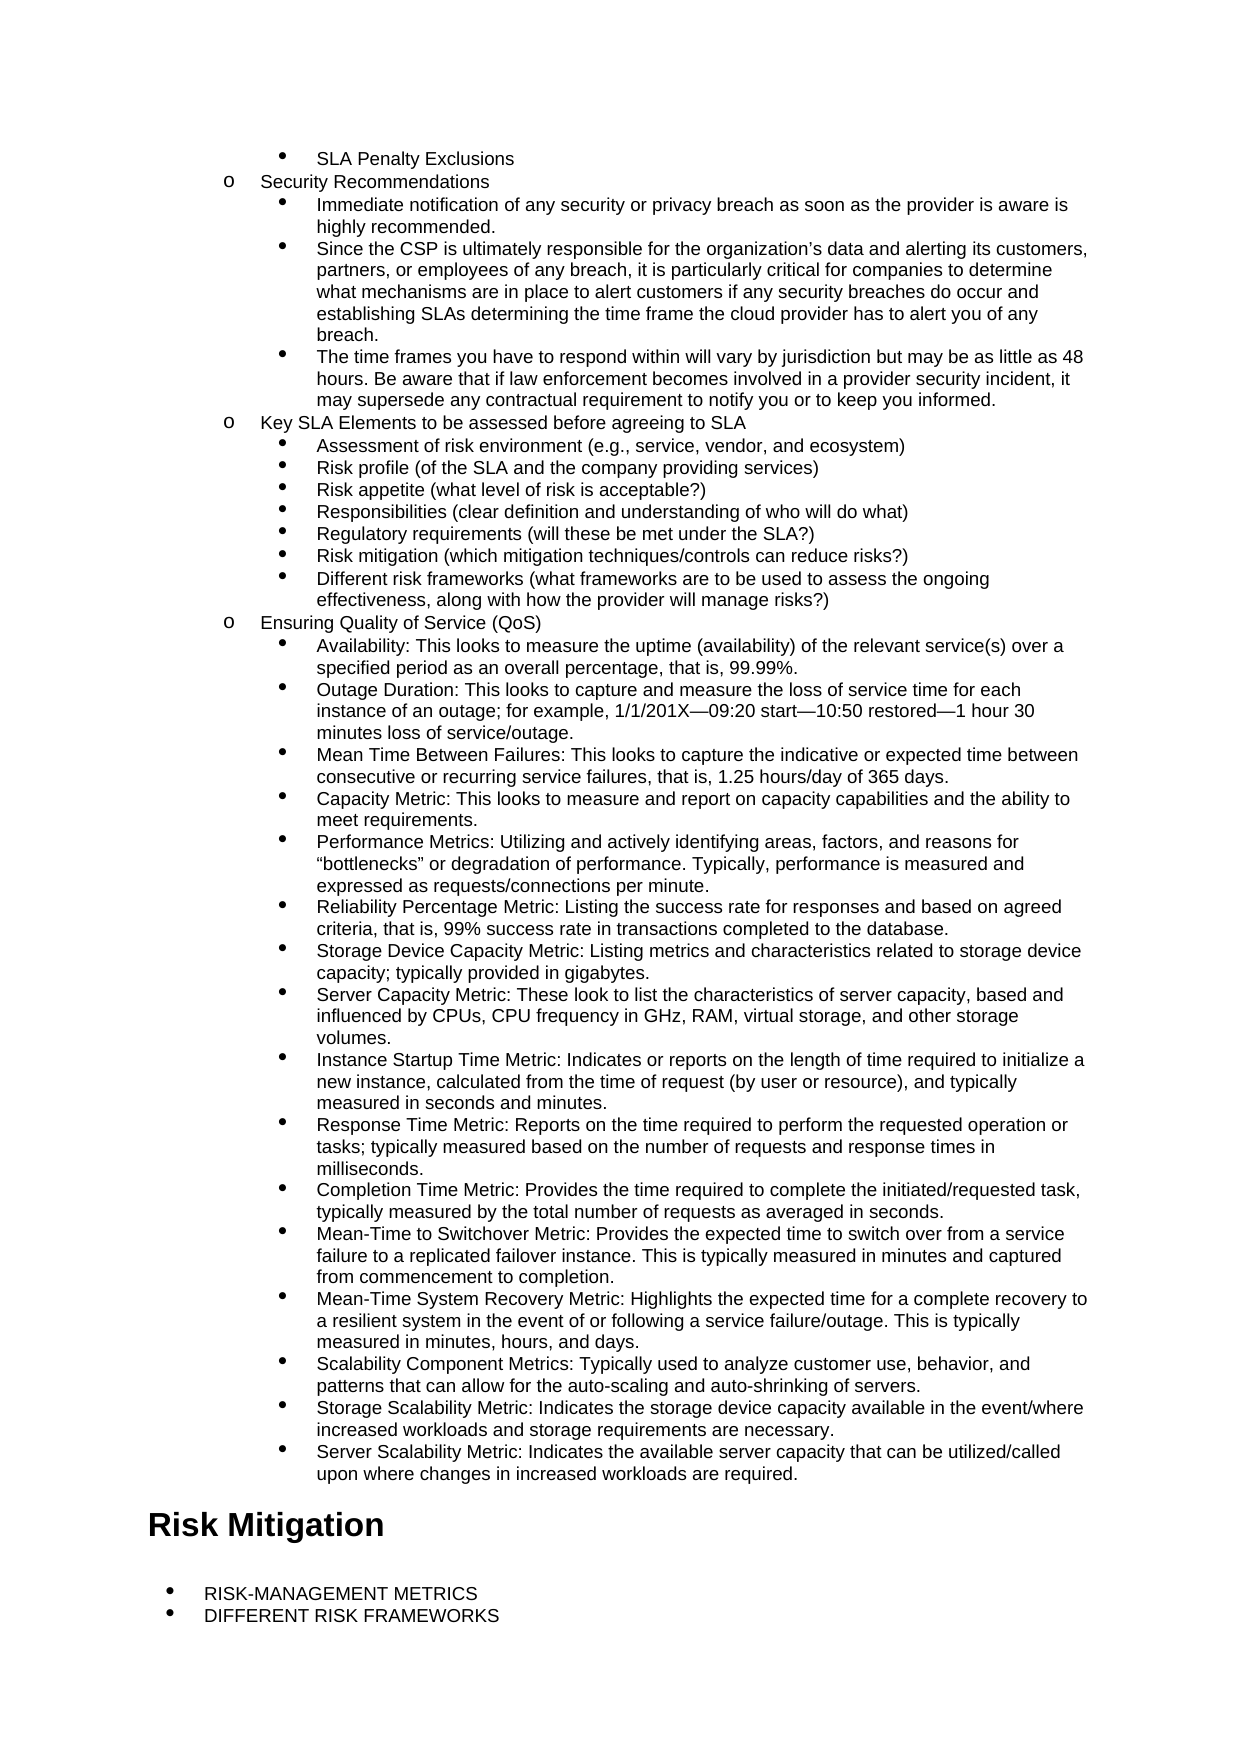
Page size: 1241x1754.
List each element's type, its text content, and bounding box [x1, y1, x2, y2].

list Risk appetite (what level of risk is acceptable?) [279, 479, 1093, 501]
list Since the CSP is ultimately responsible for the organization’s data and alerting its customers, partners, or employees of any breach, it is particularly critical for companies to determine what mechanisms are in place to alert customers if any security breaches do occur and establishing SLAs determining the time frame the cloud provider has to alert you of any breach. [279, 237, 1093, 346]
list DIFFERENT RISK FRAMEWORKS [166, 1604, 1093, 1626]
list Immediate notification of any security or privacy breach as soon as the provider is aware is highly recommended. [279, 193, 1093, 237]
list Assessment of risk environment (e.g., service, vendor, and ecosystem) [279, 434, 1093, 457]
list Security Recommendations [223, 170, 1093, 193]
list Server Scalability Metric: Indicates the available server capacity that can be utilized/called upon where changes in increased workloads are required. [279, 1440, 1093, 1484]
list Risk mitigation (which mitigation techniques/controls can reduce risks?) [279, 545, 1093, 567]
list Reliability Percentage Metric: Listing the success rate for responses and based on agreed criteria, that is, 99% success rate in transactions completed to the database. [279, 896, 1093, 939]
list Completion Time Metric: Provides the time required to complete the initiated/requested task, typically measured by the total number of requests as averaged in seconds. [279, 1179, 1093, 1222]
list Responsibilities (clear definition and understanding of who will do what) [279, 501, 1093, 523]
list Response Time Metric: Reports on the time required to perform the requested operation or tasks; typically measured based on the number of requests and response times in milliseconds. [279, 1114, 1093, 1179]
list Risk profile (of the SLA and the company providing services) [279, 457, 1093, 479]
list Different risk frameworks (what frameworks are to be used to assess the ongoing effectiveness, along with how the provider will manage risks?) [279, 567, 1093, 611]
list Storage Scalability Metric: Indicates the storage device capacity available in the event/where increased workloads and storage requirements are necessary. [279, 1397, 1093, 1440]
list Storage Device Capacity Metric: Listing metrics and characteristics related to storage device capacity; typically provided in gigabytes. [279, 939, 1093, 983]
list Regulatory requirements (will these be met under the SLA?) [279, 523, 1093, 545]
list Scalability Component Metrics: Typically used to analyze customer use, behavior, and patterns that can allow for the auto-scaling and auto-shrinking of servers. [279, 1353, 1093, 1397]
list Instance Startup Time Metric: Indicates or reports on the length of time required to initialize a new instance, calculated from the time of request (by user or resource), and typically measured in seconds and minutes. [279, 1048, 1093, 1114]
list Ensuring Quality of Service (QoS) [223, 611, 1093, 634]
list RISK-MANAGEMENT METRICS [166, 1582, 1093, 1604]
list Mean-Time to Switchover Metric: Provides the expected time to switch over from a service failure to a replicated failover instance. This is typically measured in minutes and captured from commencement to completion. [279, 1222, 1093, 1288]
list Outage Duration: This looks to capture and measure the loss of service time for each instance of an outage; for example, 1/1/201X—09:20 start—10:50 restored—1 hour 30 minutes loss of service/outage. [279, 678, 1093, 743]
list Availability: This looks to measure the uptime (availability) of the relevant service(s) over a specified period as an overall percentage, that is, 99.99%. [279, 634, 1093, 678]
list Capacity Metric: This looks to measure and report on capacity capabilities and the ability to meet requirements. [279, 787, 1093, 831]
list Mean-Time System Recovery Metric: Highlights the expected time for a complete recovery to a resilient system in the event of or following a service failure/outage. This is typically measured in minutes, hours, and days. [279, 1288, 1093, 1353]
text Risk Mitigation [148, 1505, 1093, 1544]
list Server Capacity Metric: These look to list the characteristics of server capacity, based and influenced by CPUs, CPU frequency in GHz, RAM, virtual storage, and other storage volumes. [279, 983, 1093, 1048]
list SLA Penalty Exclusions [279, 148, 1093, 170]
list Performance Metrics: Utilizing and actively identifying areas, factors, and reasons for “bottlenecks” or degradation of performance. Typically, performance is measured and expressed as requests/connections per minute. [279, 831, 1093, 896]
list Mean Time Between Failures: This looks to capture the indicative or expected time between consecutive or recurring service failures, that is, 1.25 hours/day of 365 days. [279, 743, 1093, 787]
list The time frames you have to respond within will vary by jurisdiction but may be as little as 48 hours. Be aware that if law enforcement becomes involved in a provider security incident, it may supersede any contractual requirement to notify you or to keep you informed. [279, 346, 1093, 411]
list Key SLA Elements to be assessed before agreeing to SLA [223, 411, 1093, 434]
